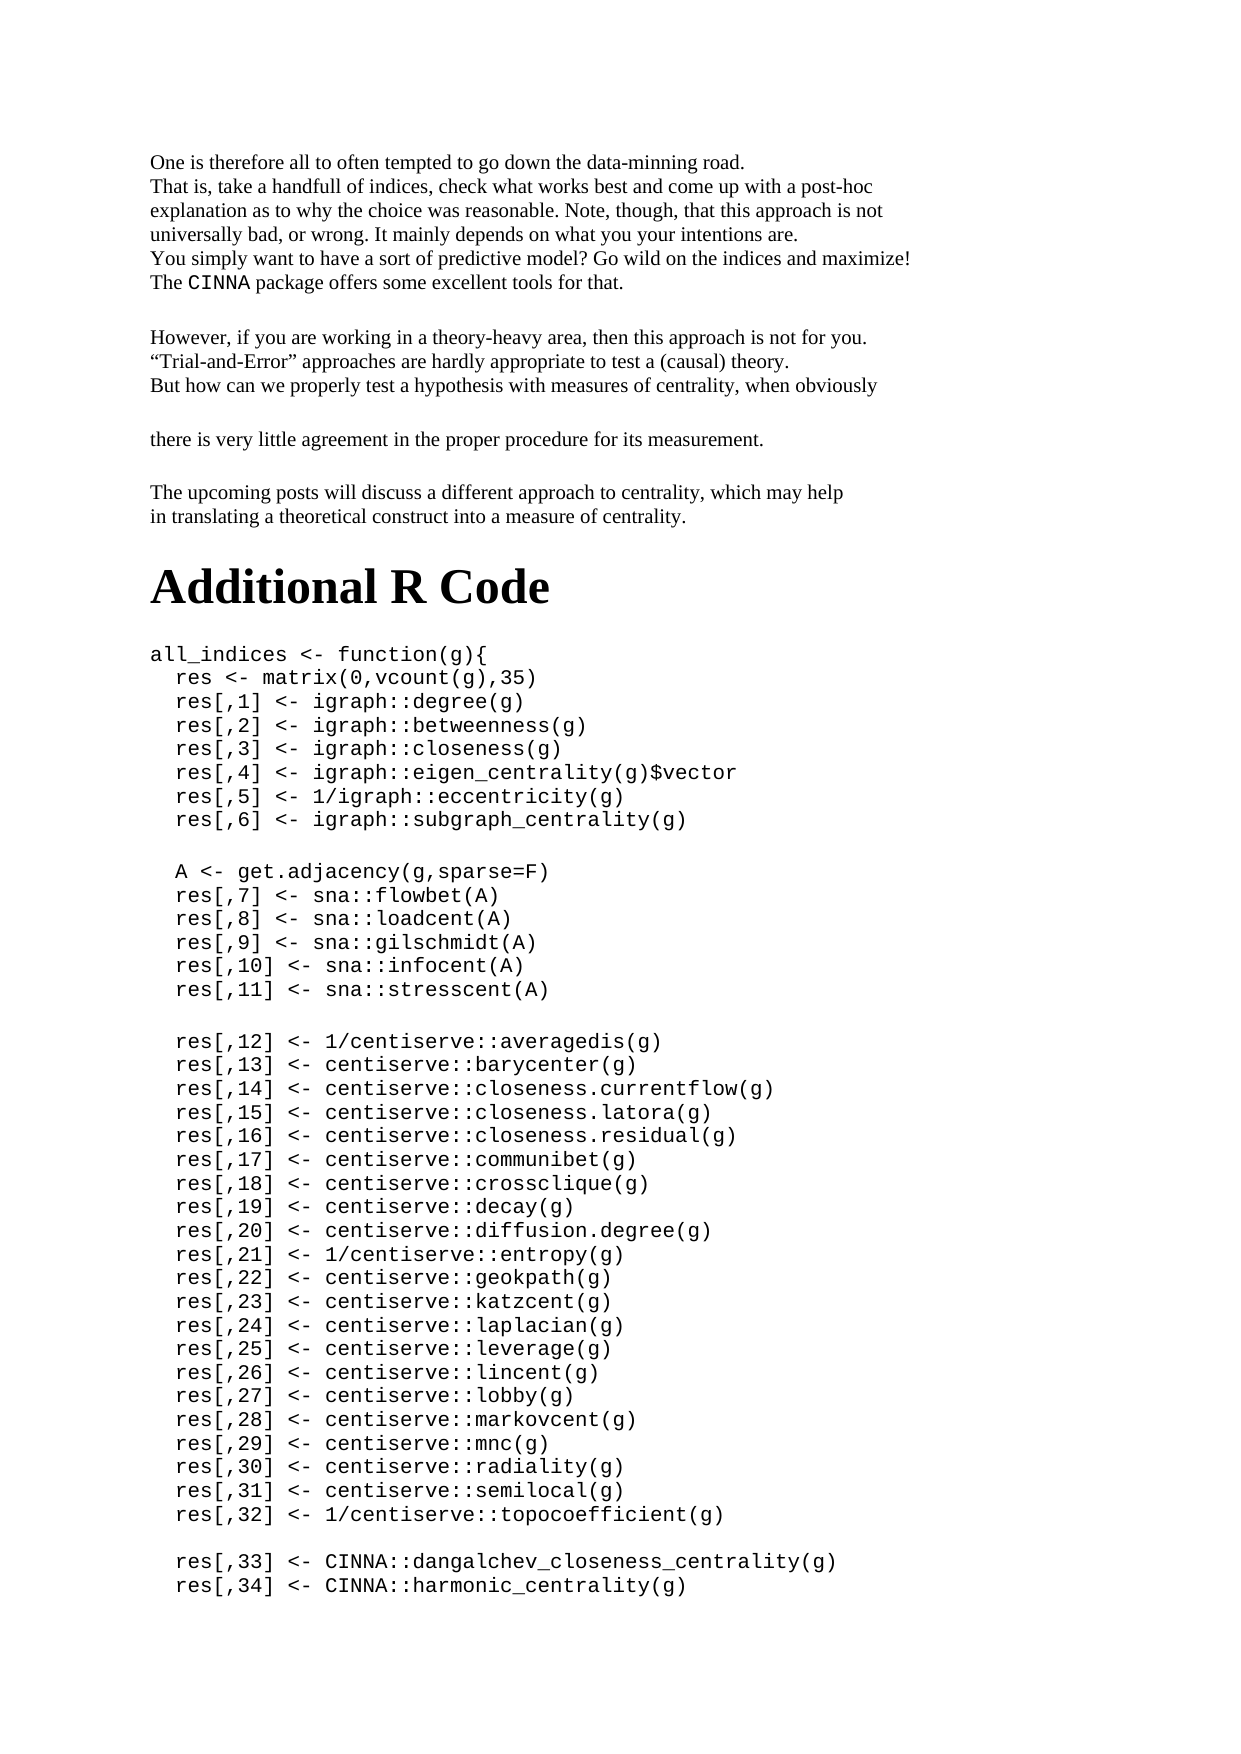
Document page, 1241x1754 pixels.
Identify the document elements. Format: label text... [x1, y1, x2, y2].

text res[,32] <- 1/centiserve::topocoefficient(g) [150, 1504, 1090, 1527]
text res[,4] <- igraph::eigen_centrality(g)$vector [150, 762, 1090, 786]
text res[,18] <- centiserve::crossclique(g) [150, 1173, 1090, 1196]
text res[,13] <- centiserve::barycenter(g) [150, 1054, 1090, 1078]
text res[,25] <- centiserve::leverage(g) [150, 1338, 1090, 1362]
text res[,8] <- sna::loadcent(A) [150, 908, 1090, 932]
text res[,22] <- centiserve::geokpath(g) [150, 1267, 1090, 1291]
text res[,2] <- igraph::betweenness(g) [150, 715, 1090, 738]
text A <- get.adjacency(g,sparse=F) [150, 861, 1090, 884]
text The upcoming posts will discuss a different approach to centrality, which may help in translating a theoretical construct into a measure of centrality. [150, 480, 1090, 528]
text res[,21] <- 1/centiserve::entropy(g) [150, 1244, 1090, 1267]
text res[,33] <- CINNA::dangalchev_closeness_centrality(g) [150, 1551, 1090, 1575]
text res[,34] <- CINNA::harmonic_centrality(g) [150, 1575, 1090, 1598]
text res[,30] <- centiserve::radiality(g) [150, 1456, 1090, 1480]
text res[,16] <- centiserve::closeness.residual(g) [150, 1125, 1090, 1149]
text res[,31] <- centiserve::semilocal(g) [150, 1480, 1090, 1504]
text res[,15] <- centiserve::closeness.latora(g) [150, 1102, 1090, 1125]
text res[,17] <- centiserve::communibet(g) [150, 1149, 1090, 1173]
text res[,10] <- sna::infocent(A) [150, 956, 1090, 979]
text res[,5] <- 1/igraph::eccentricity(g) [150, 786, 1090, 809]
text Additional R Code [150, 557, 1090, 614]
text res[,23] <- centiserve::katzcent(g) [150, 1291, 1090, 1314]
text res[,19] <- centiserve::decay(g) [150, 1196, 1090, 1220]
text res[,29] <- centiserve::mnc(g) [150, 1433, 1090, 1456]
text res[,6] <- igraph::subgraph_centrality(g) [150, 809, 1090, 833]
text res[,11] <- sna::stresscent(A) [150, 979, 1090, 1003]
text res[,24] <- centiserve::laplacian(g) [150, 1314, 1090, 1338]
text res[,3] <- igraph::closeness(g) [150, 738, 1090, 762]
text However, if you are working in a theory-heavy area, then this approach is not for you. “Trial-and-Error” approaches are hardly appropriate to test a (causal) theory. But how can we properly test a hypothesis with measures of centrality, when obviously [150, 325, 1090, 397]
text res[,9] <- sna::gilschmidt(A) [150, 932, 1090, 956]
text res <- matrix(0,vcount(g),35) [150, 667, 1090, 691]
text res[,26] <- centiserve::lincent(g) [150, 1362, 1090, 1386]
text res[,1] <- igraph::degree(g) [150, 691, 1090, 715]
text res[,28] <- centiserve::markovcent(g) [150, 1409, 1090, 1433]
text res[,20] <- centiserve::diffusion.degree(g) [150, 1220, 1090, 1244]
text One is therefore all to often tempted to go down the data-minning road. That is, take a handfull of indices, check what works best and come up with a post-hoc explanation as to why the choice was reasonable. Note, though, that this approach is not universally bad, or wrong. It mainly depends on what you your intentions are. You simply want to have a sort of predictive model? Go wild on the indices and maximize! The CINNA package offers some excellent tools for that. [150, 150, 1090, 296]
text res[,27] <- centiserve::lobby(g) [150, 1386, 1090, 1409]
text res[,14] <- centiserve::closeness.currentflow(g) [150, 1078, 1090, 1102]
text res[,7] <- sna::flowbet(A) [150, 884, 1090, 908]
text all_indices <- function(g){ [150, 644, 1090, 667]
text res[,12] <- 1/centiserve::averagedis(g) [150, 1031, 1090, 1054]
text there is very little agreement in the proper procedure for its measurement. [150, 427, 1090, 451]
